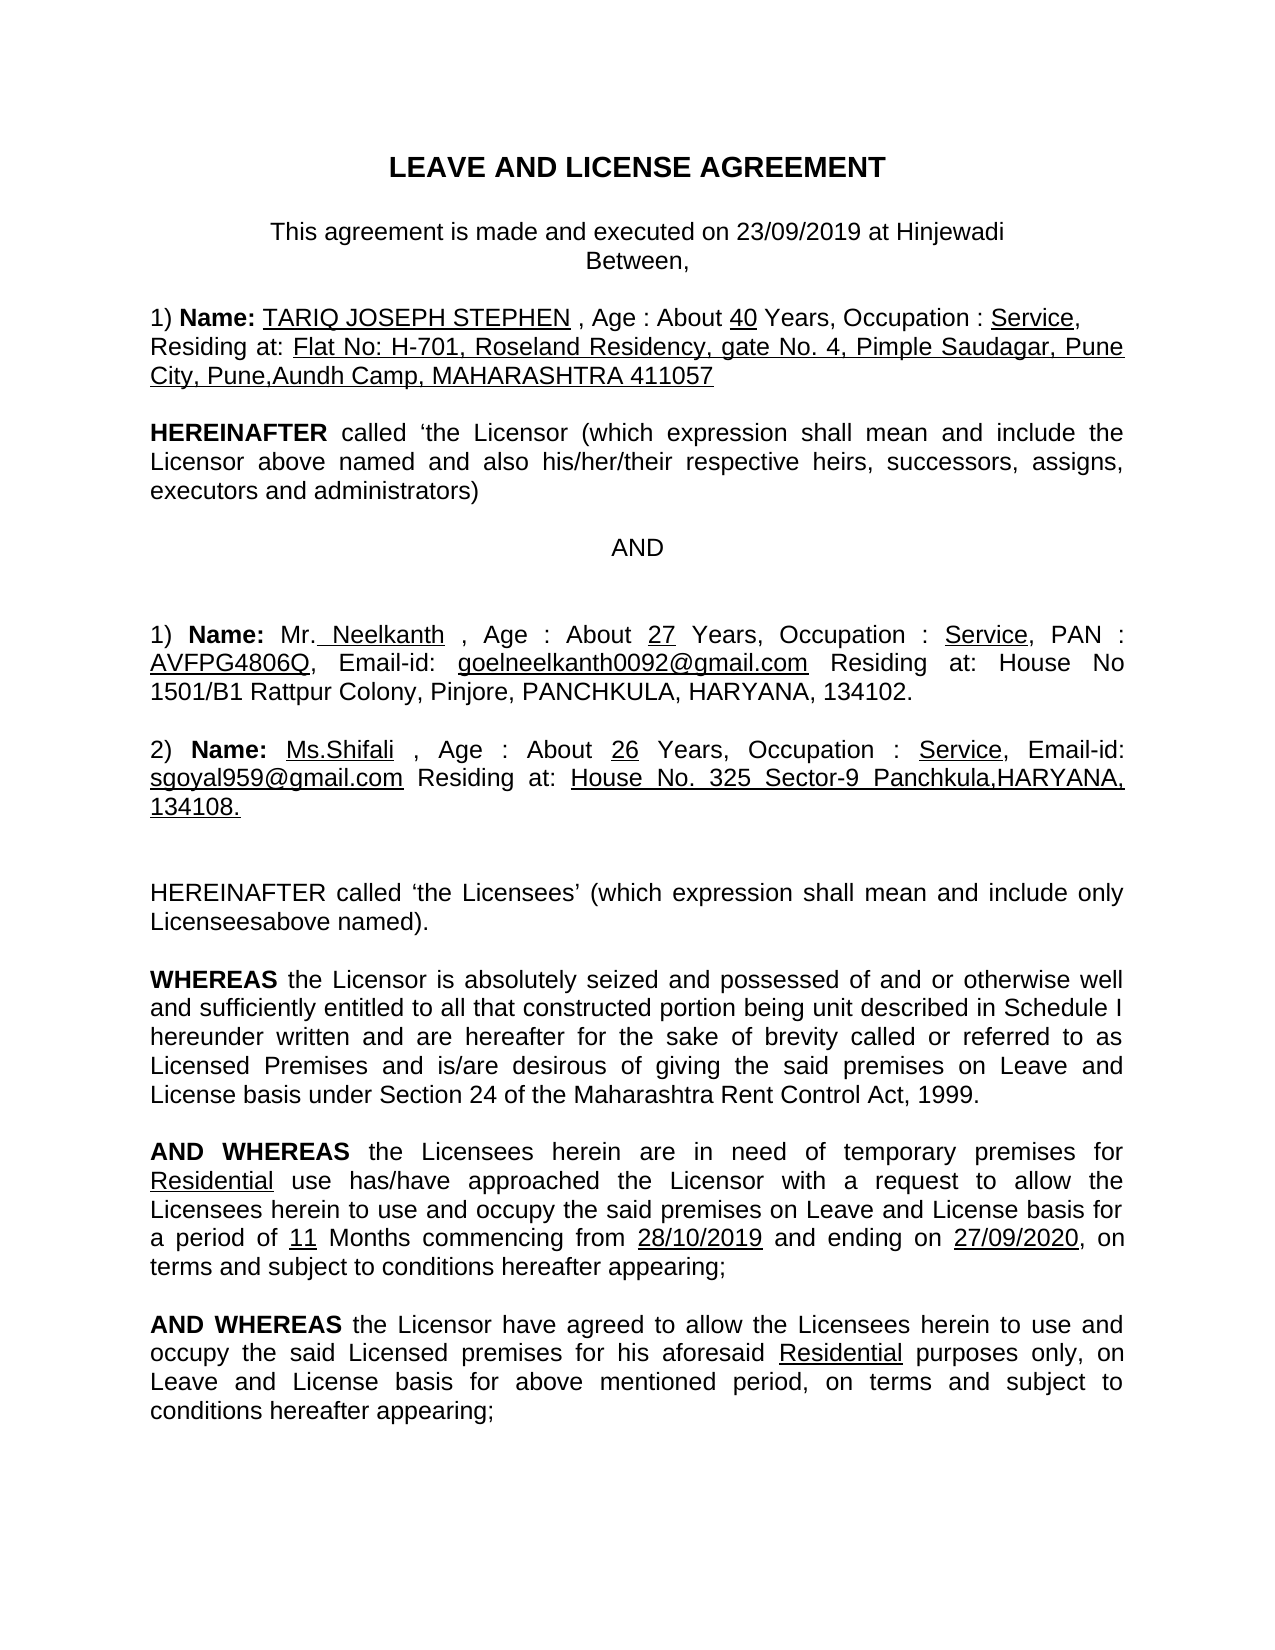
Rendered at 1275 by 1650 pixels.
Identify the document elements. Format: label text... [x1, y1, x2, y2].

text This agreement is made and executed on 23/09/2019 at Hinjewadi [150, 217, 1125, 246]
text 1) Name: Mr. Neelkanth , Age : About 27 Years, Occupation : Service, PAN : AVFPG4806Q, Email-id: goelneelkanth0092@gmail.com Residing at: House No 1501/B1 Rattpur Colony, Pinjore, PANCHKULA, HARYANA, 134102. [150, 619, 1125, 706]
text Between, [150, 246, 1125, 274]
text Residing at: Flat No: H-701, Roseland Residency, gate No. 4, Pimple Saudagar, Pune City, Pune,Aundh Camp, MAHARASHTRA 411057 [150, 332, 1125, 389]
text HEREINAFTER called ‘the Licensor (which expression shall mean and include the Licensor above named and also his/her/their respective heirs, successors, assigns, executors and administrators) [150, 418, 1125, 504]
text WHEREAS the Licensor is absolutely seized and possessed of and or otherwise well and sufficiently entitled to all that constructed portion being unit described in Schedule I hereunder written and are hereafter for the sake of brevity called or referred to as Licensed Premises and is/are desirous of giving the said premises on Leave and License basis under Section 24 of the Maharashtra Rent Control Act, 1999. [150, 964, 1125, 1108]
text AND WHEREAS the Licensees herein are in need of temporary premises for Residential use has/have approached the Licensor with a request to allow the Licensees herein to use and occupy the said premises on Leave and License basis for a period of 11 Months commencing from 28/10/2019 and ending on 27/09/2020, on terms and subject to conditions hereafter appearing; [150, 1137, 1125, 1281]
text AND [150, 533, 1125, 562]
text 2) Name: Ms.Shifali , Age : About 26 Years, Occupation : Service, Email-id: sgoyal959@gmail.com Residing at: House No. 325 Sector-9 Panchkula,HARYANA, 134108. [150, 734, 1125, 821]
text AND WHEREAS the Licensor have agreed to allow the Licensees herein to use and occupy the said Licensed premises for his aforesaid Residential purposes only, on Leave and License basis for above mentioned period, on terms and subject to conditions hereafter appearing; [150, 1309, 1125, 1424]
text LEAVE AND LICENSE AGREEMENT [150, 150, 1125, 183]
text HEREINAFTER called ‘the Licensees’ (which expression shall mean and include only Licenseesabove named). [150, 878, 1125, 936]
text 1) Name: TARIQ JOSEPH STEPHEN , Age : About 40 Years, Occupation : Service, [150, 303, 1125, 332]
